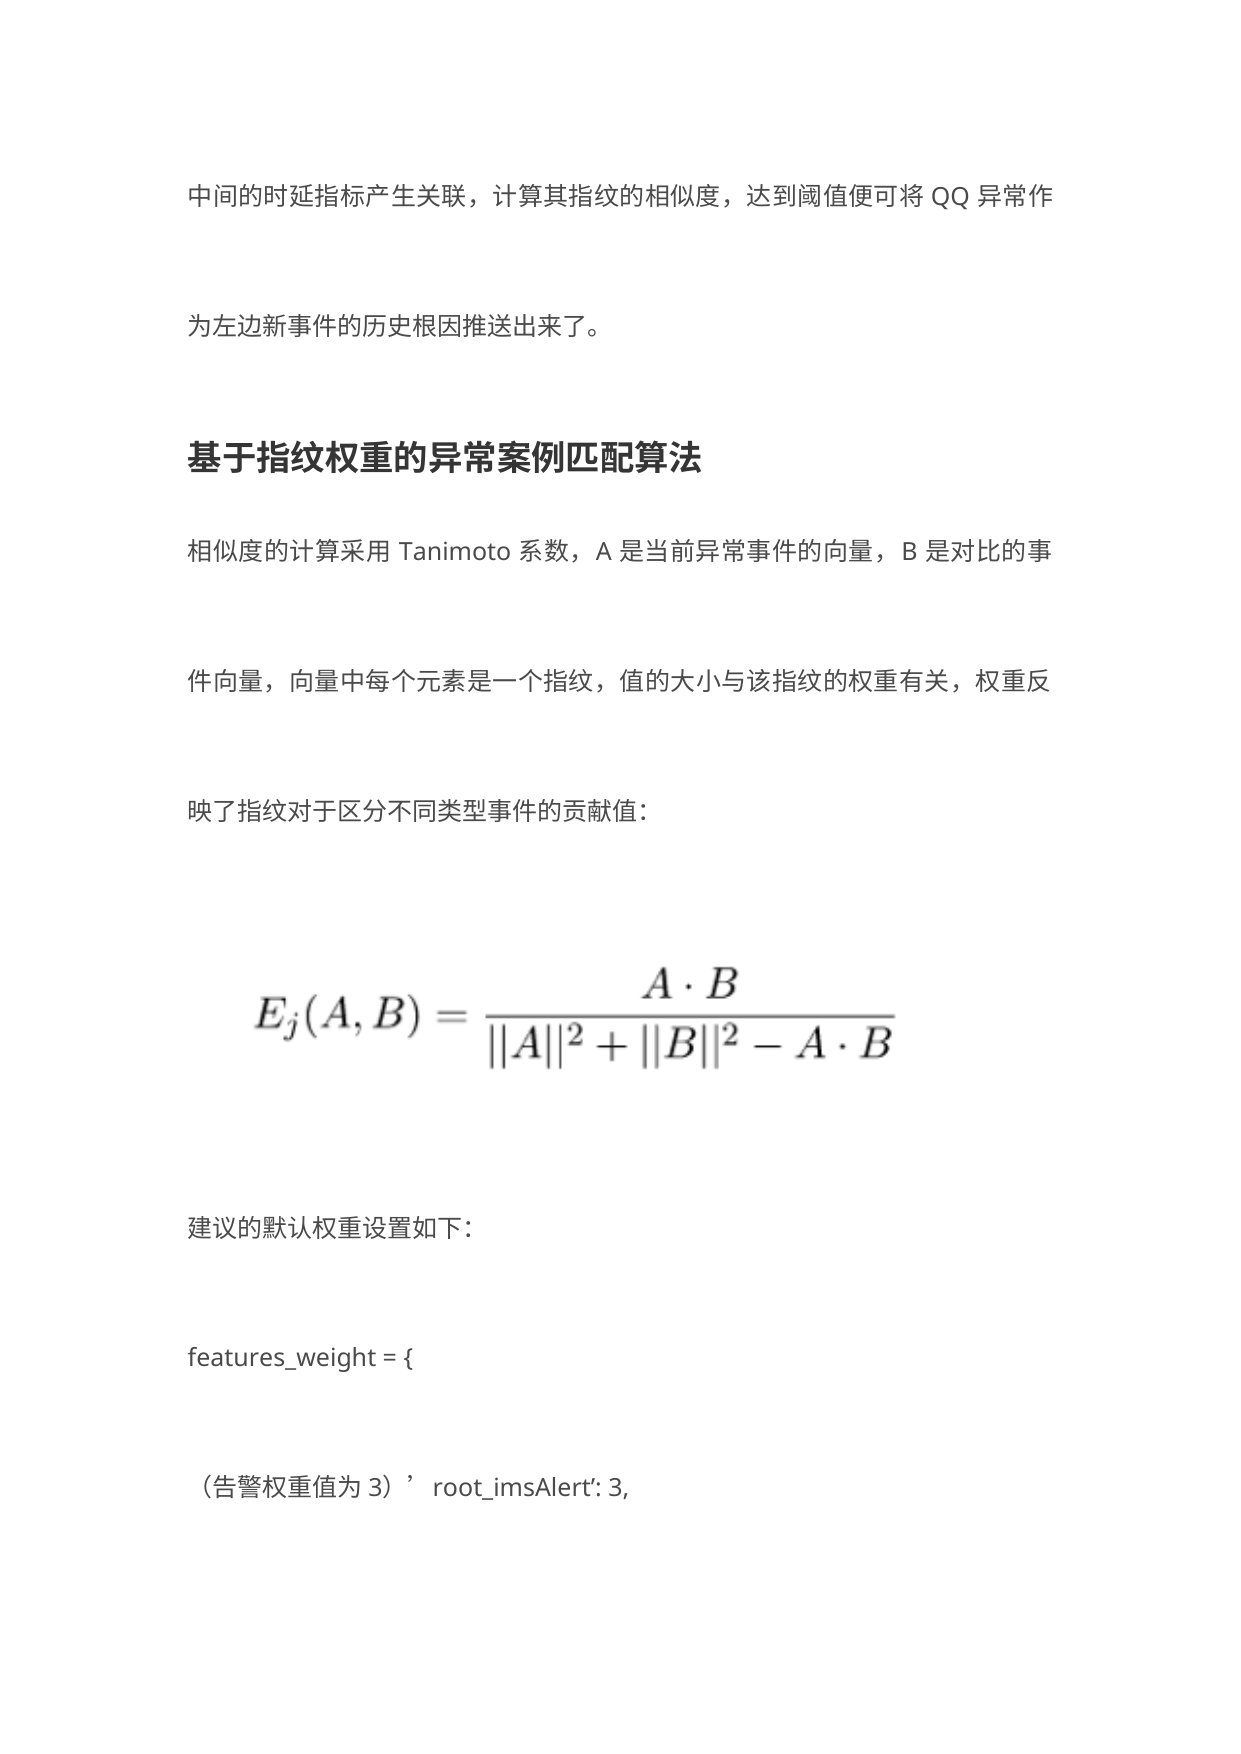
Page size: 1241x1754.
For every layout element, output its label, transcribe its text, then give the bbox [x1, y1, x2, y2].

text 基于指纹权重的异常案例匹配算法 [187, 423, 1053, 488]
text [187, 162, 1053, 357]
text features_weight = { [187, 1325, 1053, 1390]
text 相似度的计算采用 Tanimoto 系数，A 是当前异常事件的向量，B 是对比的事件向量，向量中每个元素是一个指纹，值的大小与该指纹的权重有关，权重反映了指纹对于区分不同类型事件的贡献值： [187, 517, 1053, 842]
text 建议的默认权重设置如下： [187, 1194, 1053, 1259]
picture [187, 907, 1053, 1132]
text （告警权重值为 3）’root_imsAlert’: 3, [187, 1453, 1053, 1518]
